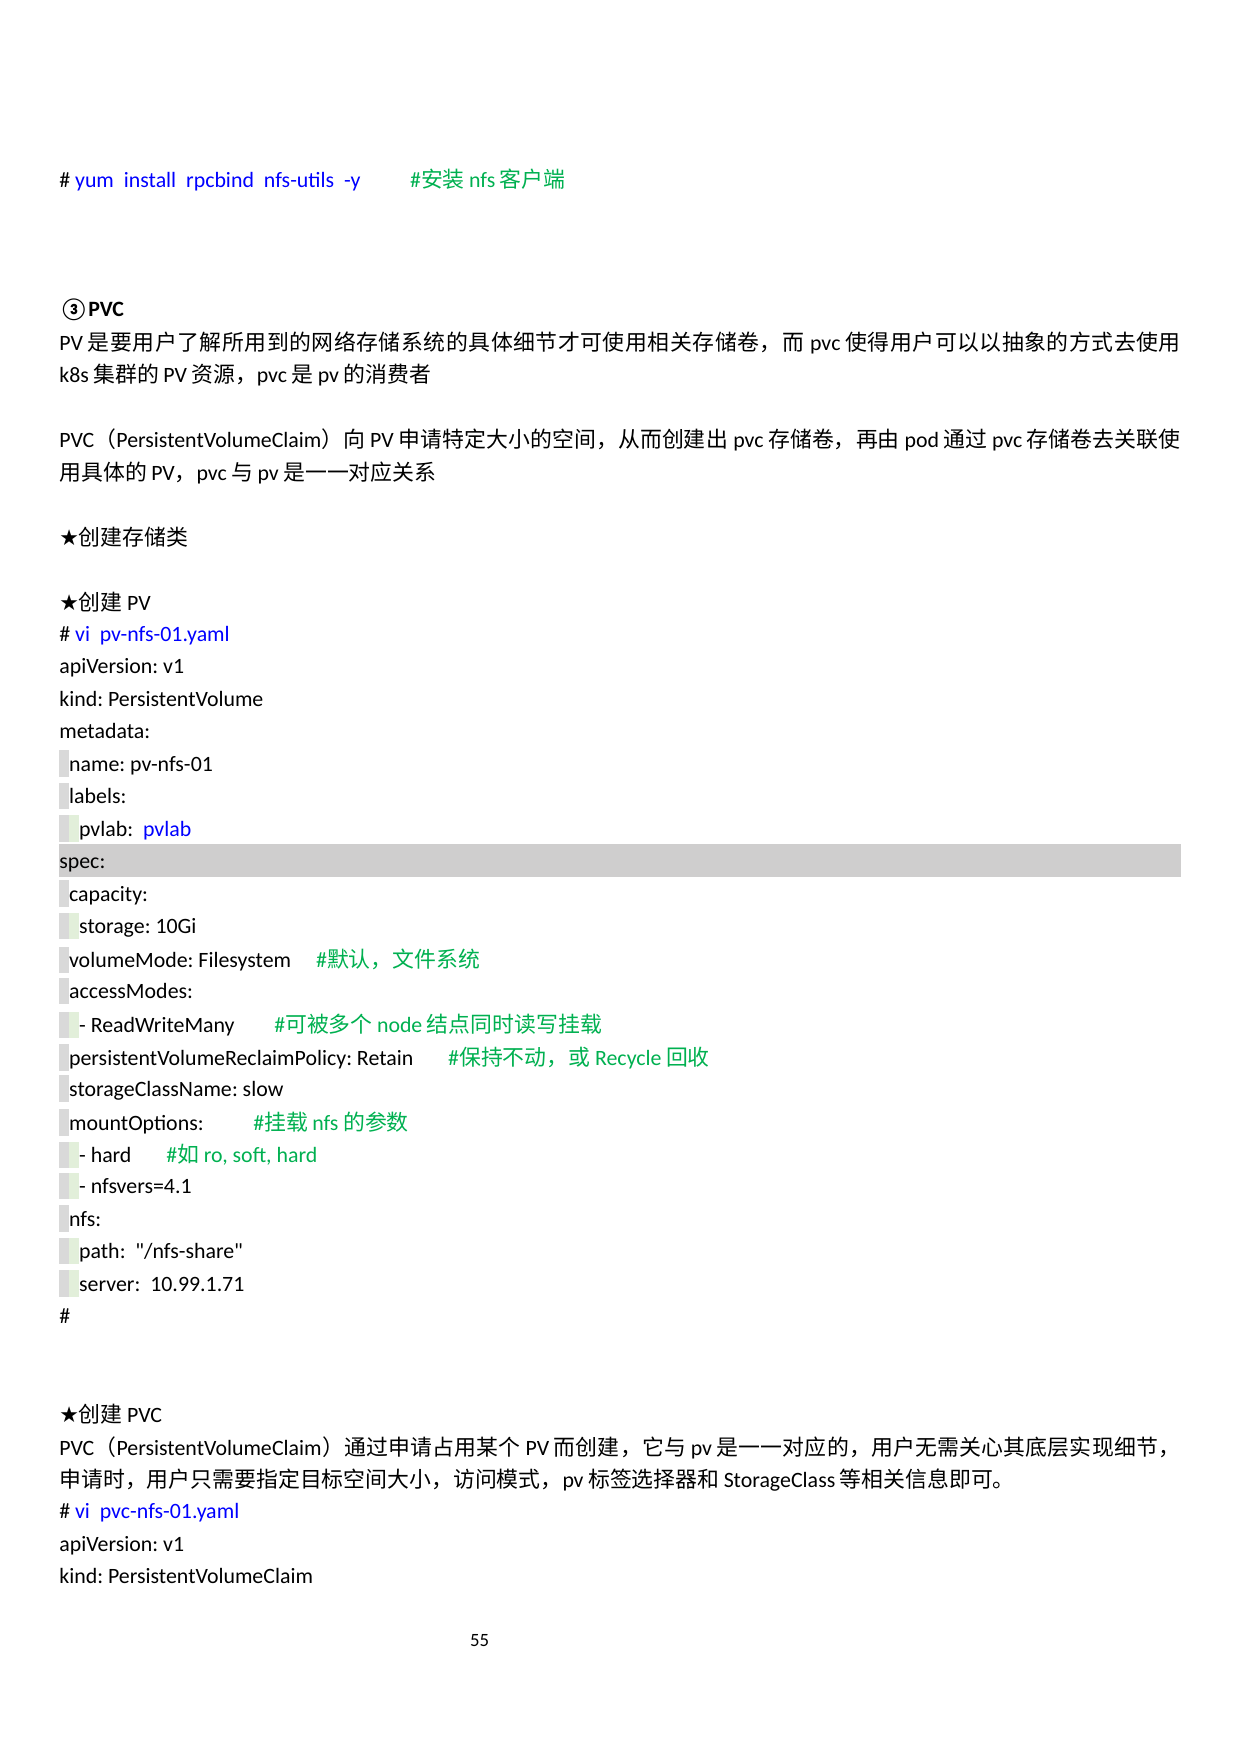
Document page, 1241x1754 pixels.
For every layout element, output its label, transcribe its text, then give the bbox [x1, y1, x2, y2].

text labels: [59, 779, 1181, 812]
text mountOptions: #挂载nfs的参数 [59, 1104, 1181, 1137]
text # [59, 1299, 1181, 1332]
text apiVersion: v1 [59, 649, 1181, 682]
text accessModes: [59, 974, 1181, 1007]
text - hard #如 ro, soft, hard [59, 1137, 1181, 1169]
text nfs: [59, 1202, 1181, 1234]
text ③PVC [59, 292, 1181, 324]
text spec: [59, 844, 1181, 877]
text capacity: [59, 877, 1181, 909]
text kind: PersistentVolume [59, 682, 1181, 714]
text - ReadWriteMany #可被多个node结点同时读写挂载 [59, 1007, 1181, 1039]
text - nfsvers=4.1 [59, 1169, 1181, 1202]
text PV是要用户了解所用到的网络存储系统的具体细节才可使用相关存储卷，而pvc使得用户可以以抽象的方式去使用k8s集群的PV资源，pvc是pv的消费者 [59, 324, 1181, 389]
text PVC（PersistentVolumeClaim）向PV申请特定大小的空间，从而创建出pvc存储卷，再由pod通过pvc存储卷去关联使用具体的PV，pvc与pv是一一对应关系 [59, 422, 1181, 487]
text path: "/nfs-share" [59, 1234, 1181, 1267]
text pvlab: pvlab [59, 812, 1181, 844]
text # vi pv-nfs-01.yaml [59, 617, 1181, 649]
text kind: PersistentVolumeClaim [59, 1559, 1181, 1592]
text storage: 10Gi [59, 909, 1181, 942]
text storageClassName: slow [59, 1072, 1181, 1104]
text name: pv-nfs-01 [59, 747, 1181, 779]
text server: 10.99.1.71 [59, 1267, 1181, 1299]
text apiVersion: v1 [59, 1527, 1181, 1559]
text ★创建PV [59, 584, 1181, 617]
text ★创建PVC [59, 1397, 1181, 1429]
text volumeMode: Filesystem #默认，文件系统 [59, 942, 1181, 974]
text metadata: [59, 714, 1181, 747]
text ★创建存储类 [59, 519, 1181, 552]
text # yum install rpcbind nfs-utils -y #安装nfs客户端 [59, 162, 1181, 194]
text # vi pvc-nfs-01.yaml [59, 1494, 1181, 1527]
text PVC（PersistentVolumeClaim）通过申请占用某个PV而创建，它与pv是一一对应的，用户无需关心其底层实现细节，申请时，用户只需要指定目标空间大小，访问模式，pv标签选择器和StorageClass等相关信息即可。 [59, 1429, 1181, 1494]
text persistentVolumeReclaimPolicy: Retain #保持不动，或 Recycle回收 [59, 1039, 1181, 1072]
